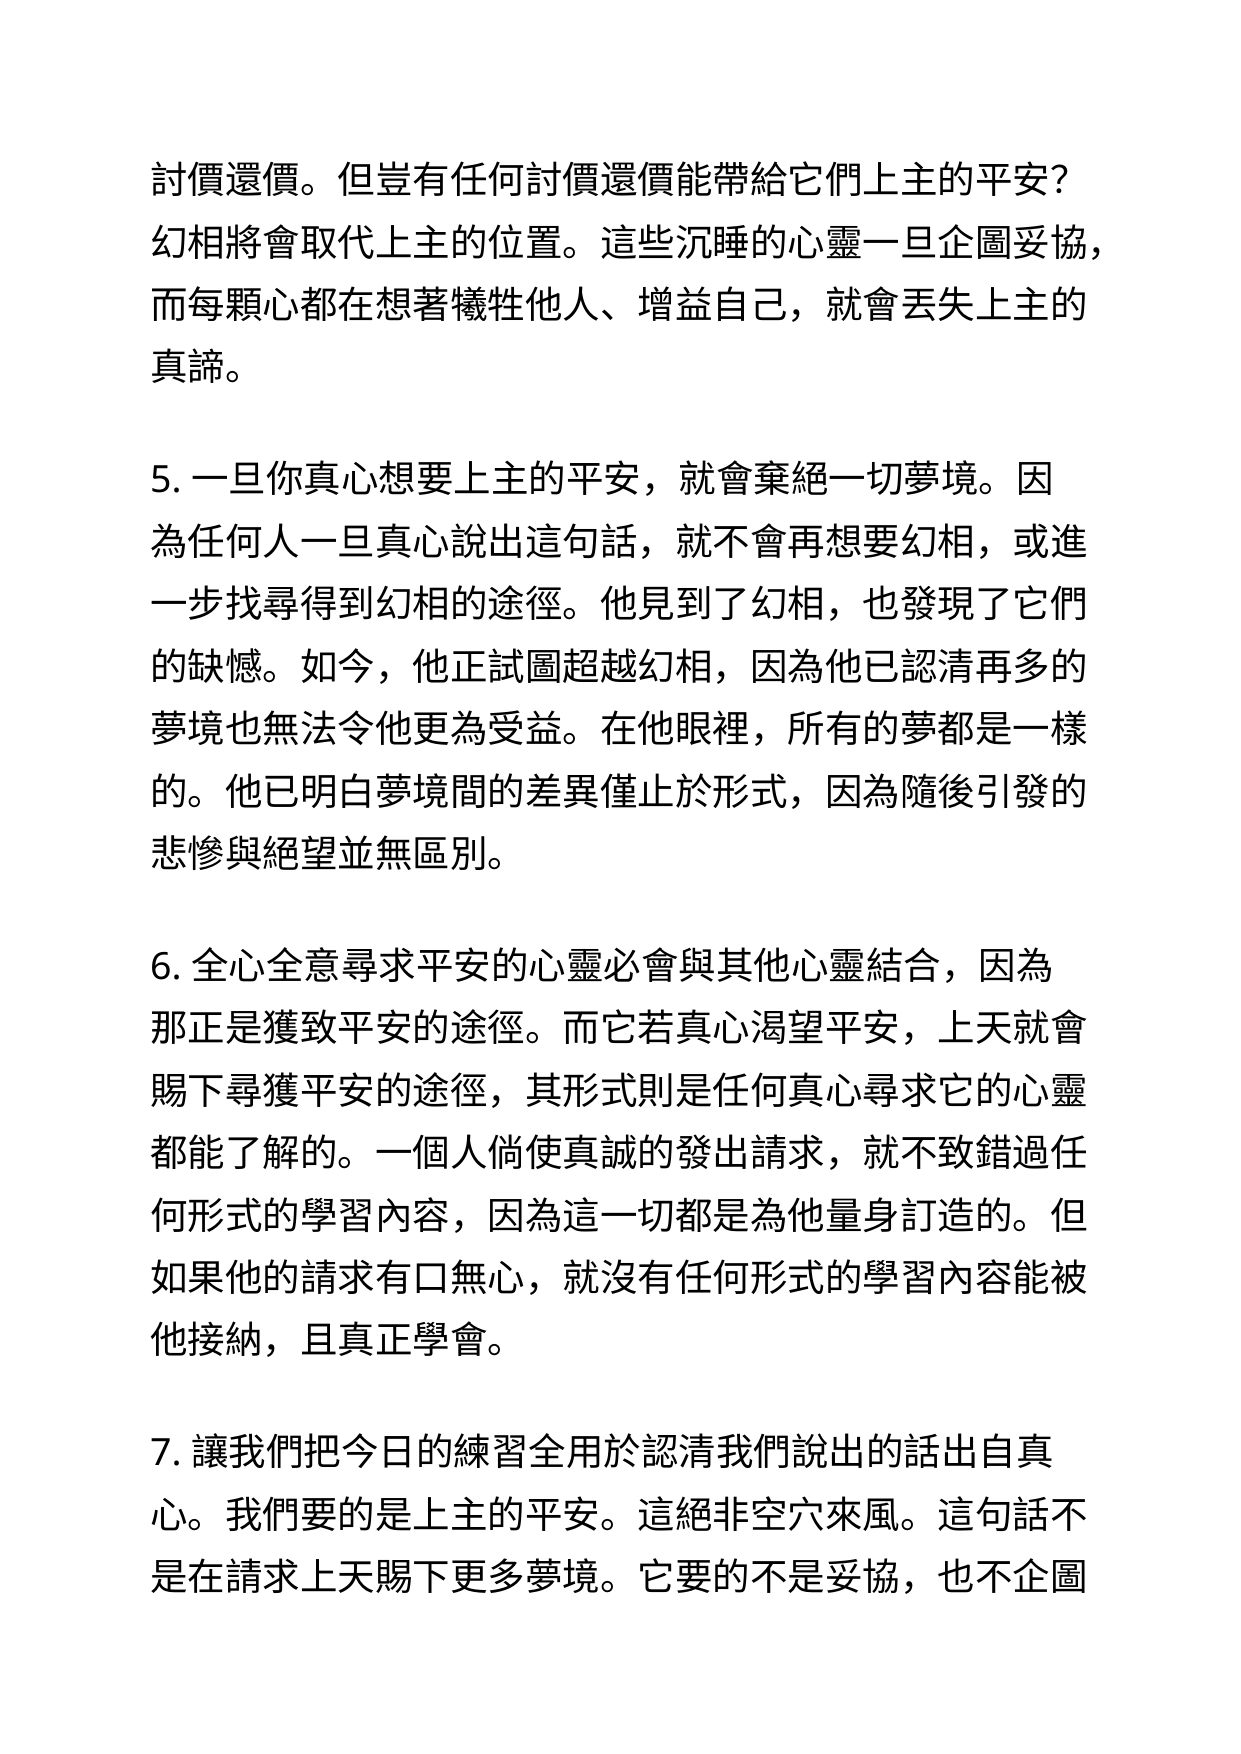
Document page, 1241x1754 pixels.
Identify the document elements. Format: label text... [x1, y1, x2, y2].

text 5. 一旦你真心想要上主的平安，就會棄絕一切夢境。因為任何人一旦真心說出這句話，就不會再想要幻相，或進一步找尋得到幻相的途徑。他見到了幻相，也發現了它們的缺憾。如今，他正試圖超越幻相，因為他已認清再多的夢境也無法令他更為受益。在他眼裡，所有的夢都是一樣的。他已明白夢境間的差異僅止於形式，因為隨後引發的悲慘與絕望並無區別。 [150, 449, 1090, 878]
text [150, 150, 1090, 391]
text 6. 全心全意尋求平安的心靈必會與其他心靈結合，因為那正是獲致平安的途徑。而它若真心渴望平安，上天就會賜下尋獲平安的途徑，其形式則是任何真心尋求它的心靈都能了解的。一個人倘使真誠的發出請求，就不致錯過任何形式的學習內容，因為這一切都是為他量身訂造的。但如果他的請求有口無心，就沒有任何形式的學習內容能被他接納，且真正學會。 [150, 936, 1090, 1364]
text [150, 1422, 1090, 1602]
